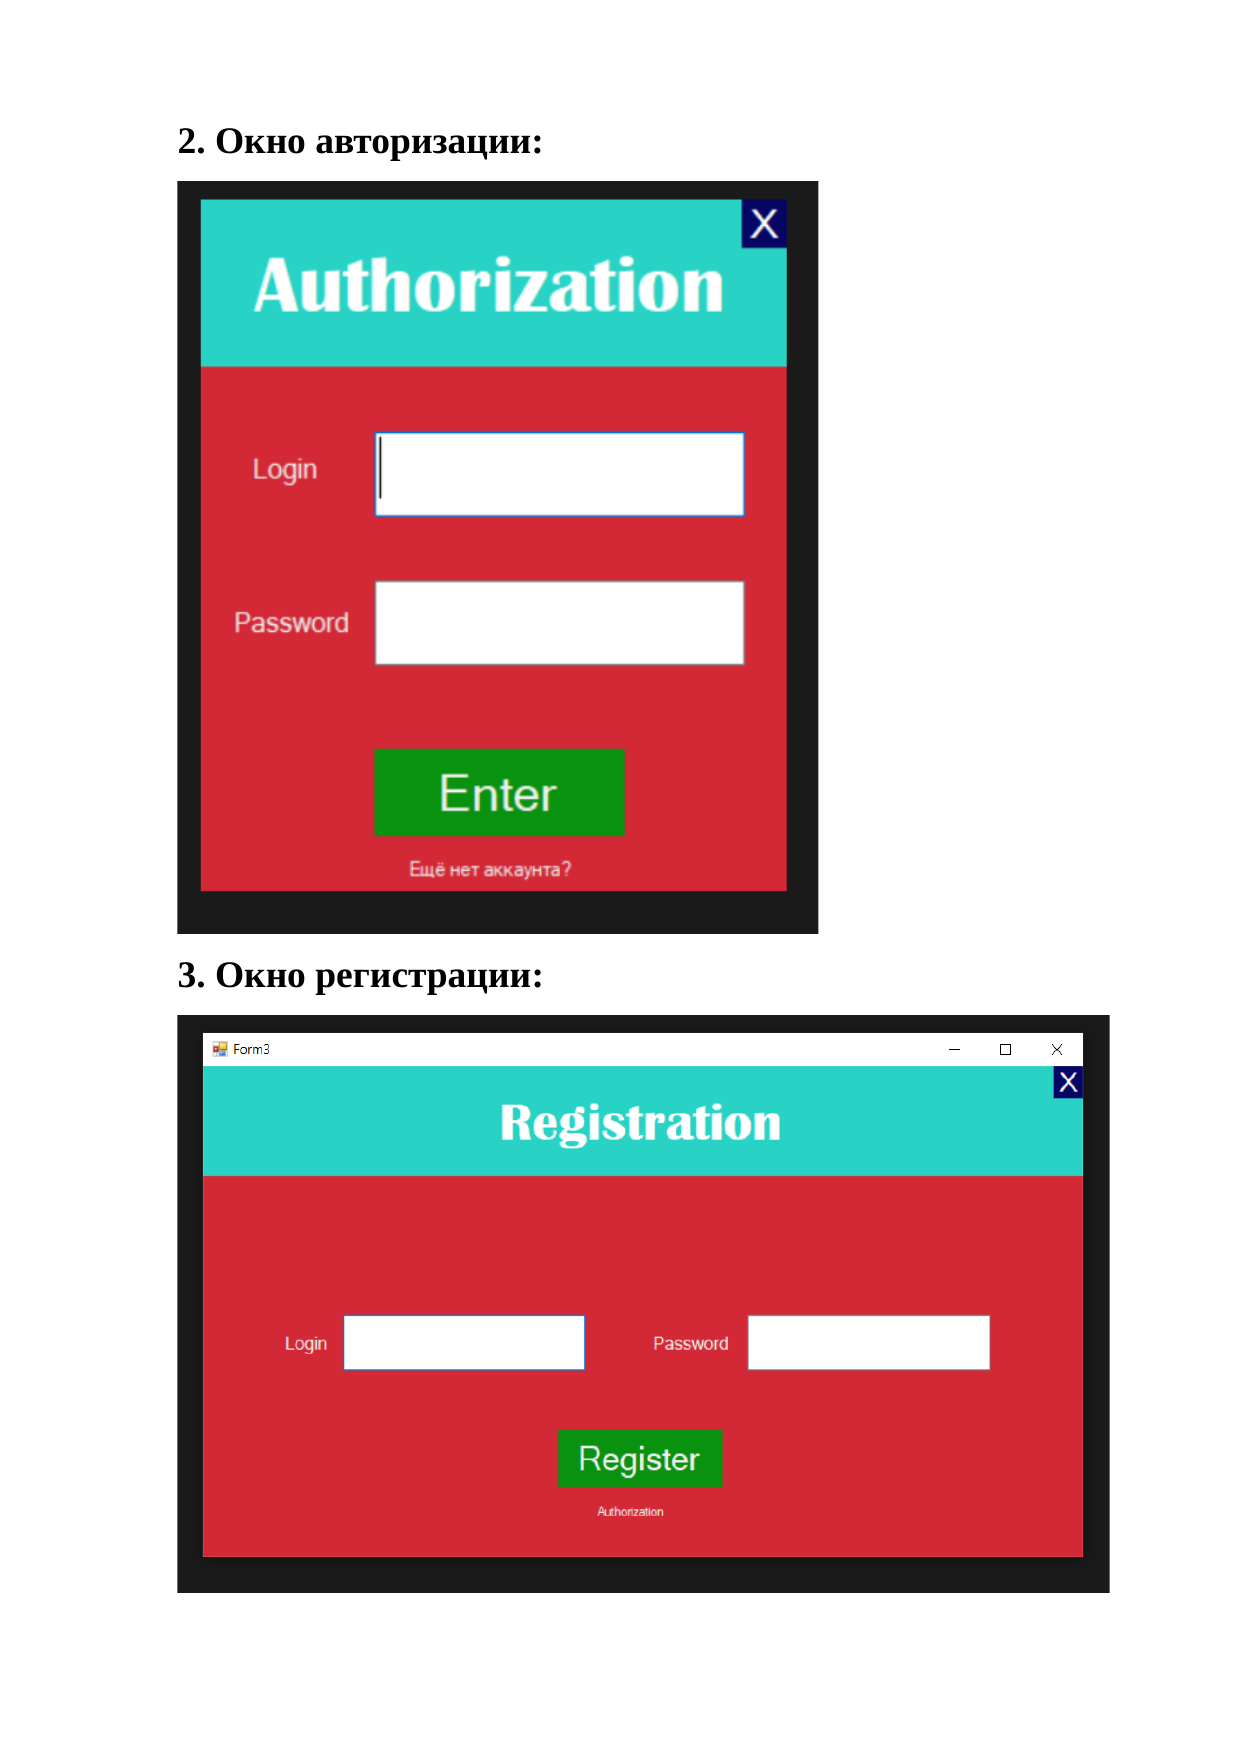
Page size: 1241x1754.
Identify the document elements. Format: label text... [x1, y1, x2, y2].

text 3. Окно регистрации: [177, 952, 1152, 995]
text 2. Окно авторизации: [177, 118, 1152, 161]
picture [177, 1015, 1110, 1593]
picture [177, 181, 819, 934]
